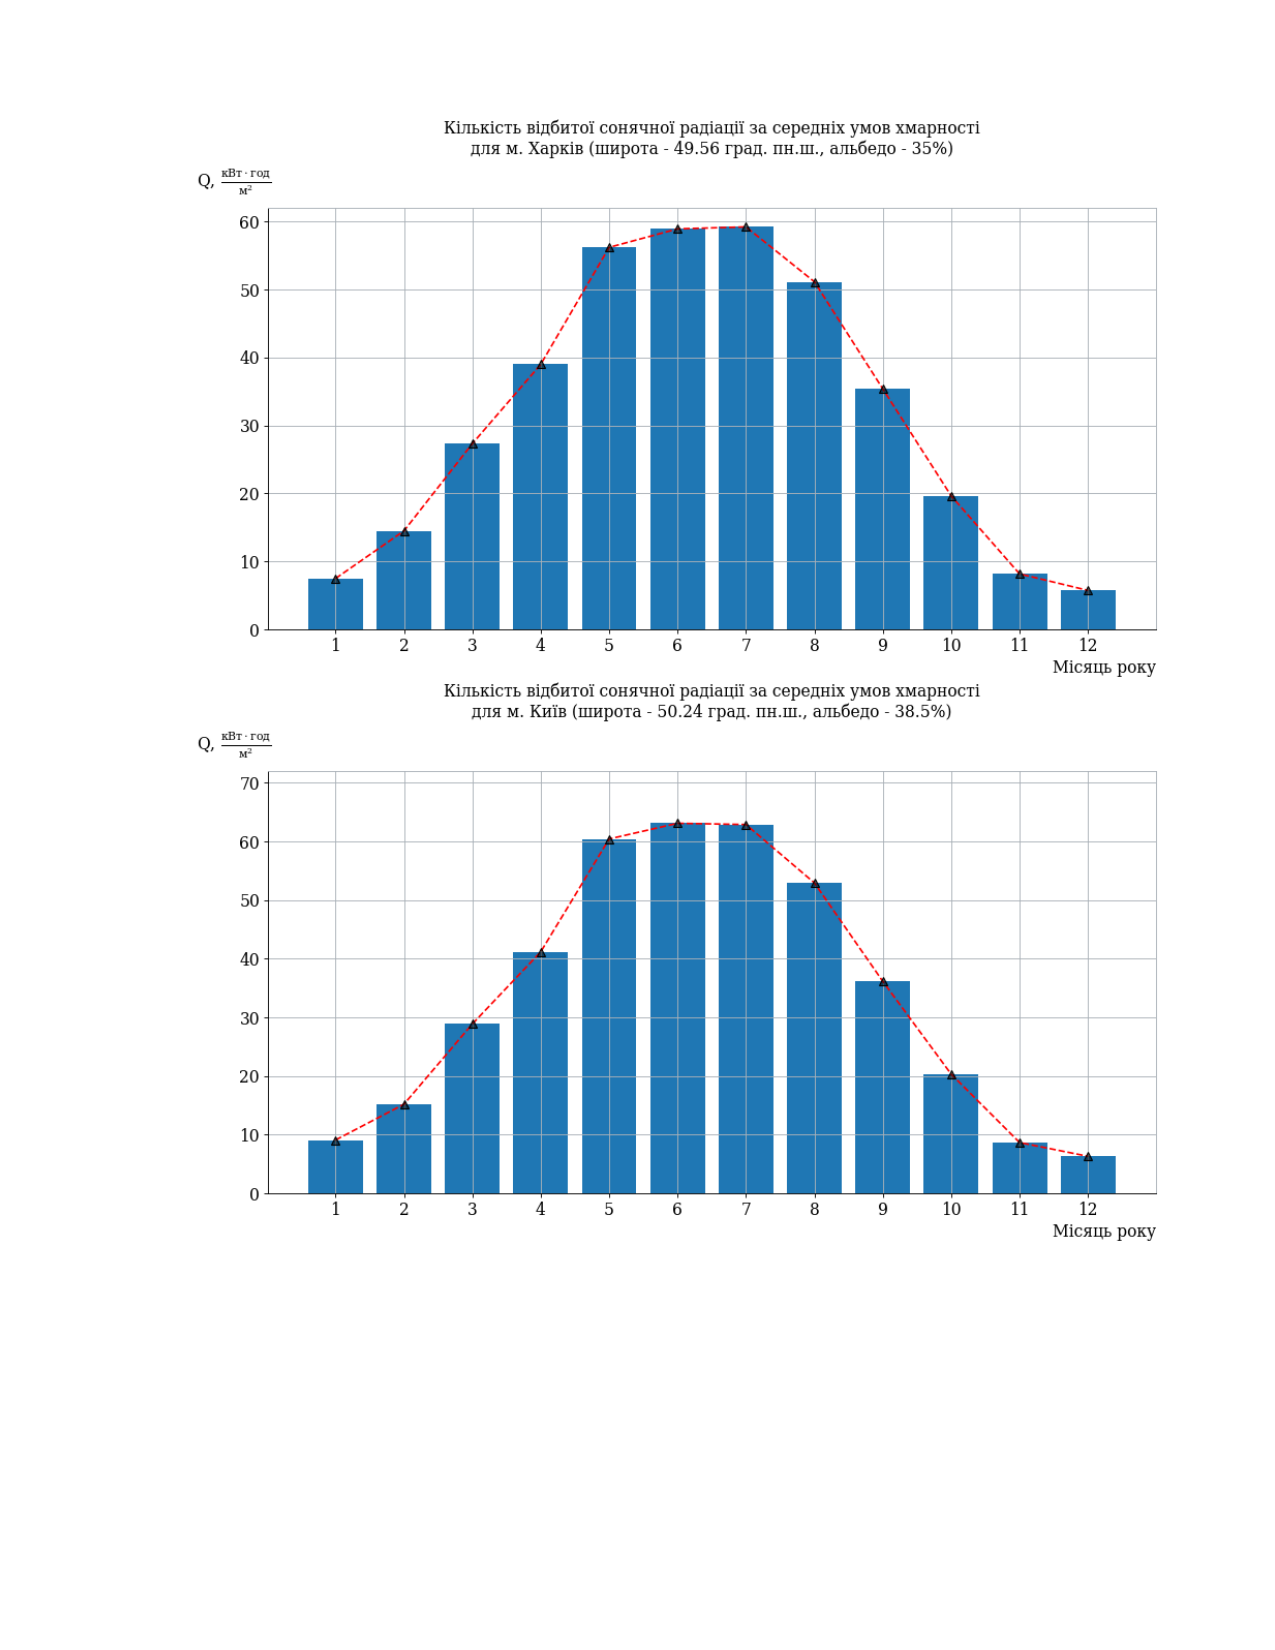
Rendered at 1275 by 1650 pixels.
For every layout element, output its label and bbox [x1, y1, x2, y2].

picture [177, 118, 1186, 680]
picture [177, 681, 1186, 1244]
